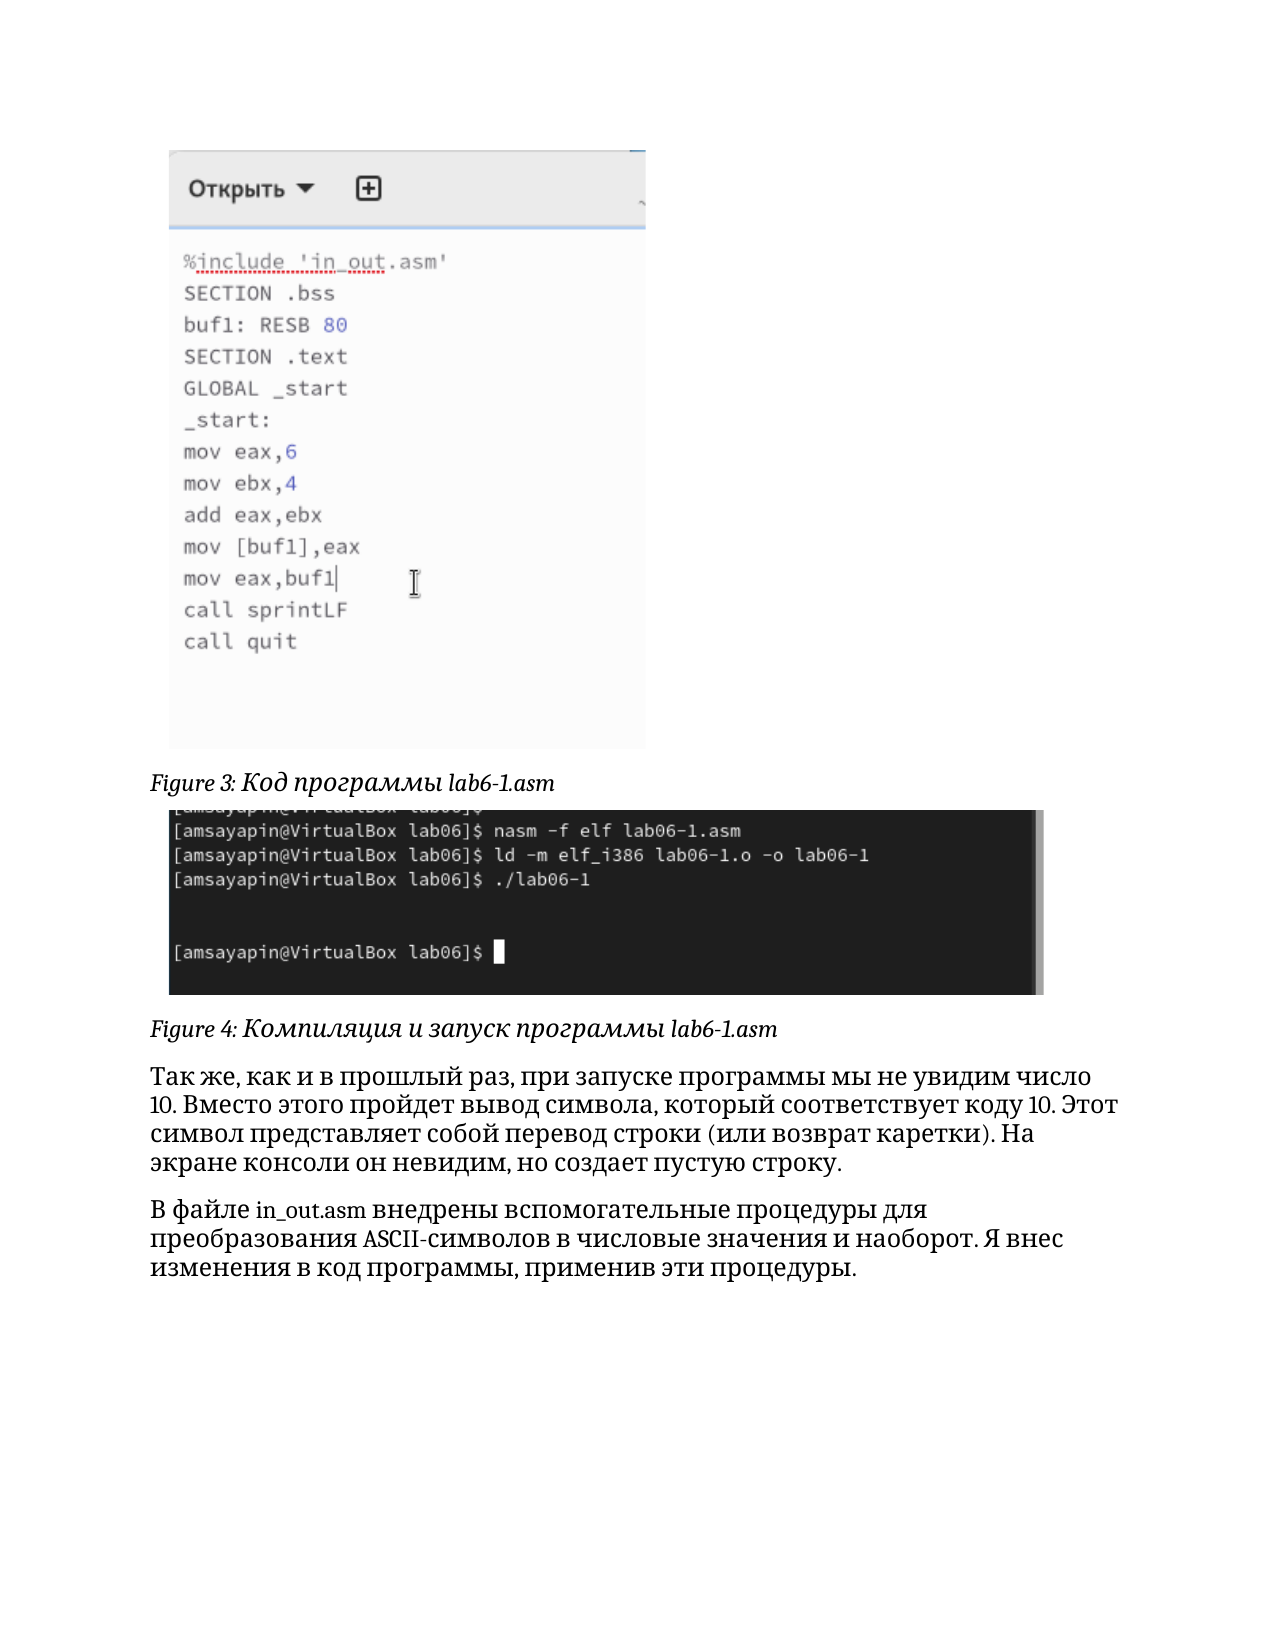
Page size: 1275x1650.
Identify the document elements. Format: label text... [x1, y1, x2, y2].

picture [168, 150, 646, 749]
text Так же, как и в прошлый раз, при запуске программы мы не увидим число 10. Вместо этого пройдет вывод символа, который соответствует коду 10. Этот символ представляет собой перевод строки (или возврат каретки). На экране консоли он невидим, но создает пустую строку. [150, 1062, 1125, 1177]
text Figure 3: Код программы lab6-1.asm [150, 769, 1125, 798]
text Figure 4: Компиляция и запуск программы lab6-1.asm [150, 1015, 1125, 1044]
picture [168, 810, 1044, 995]
text В файле in_out.asm внедрены вспомогательные процедуры для преобразования ASCII-символов в числовые значения и наоборот. Я внес изменения в код программы, применив эти процедуры. [150, 1196, 1125, 1282]
